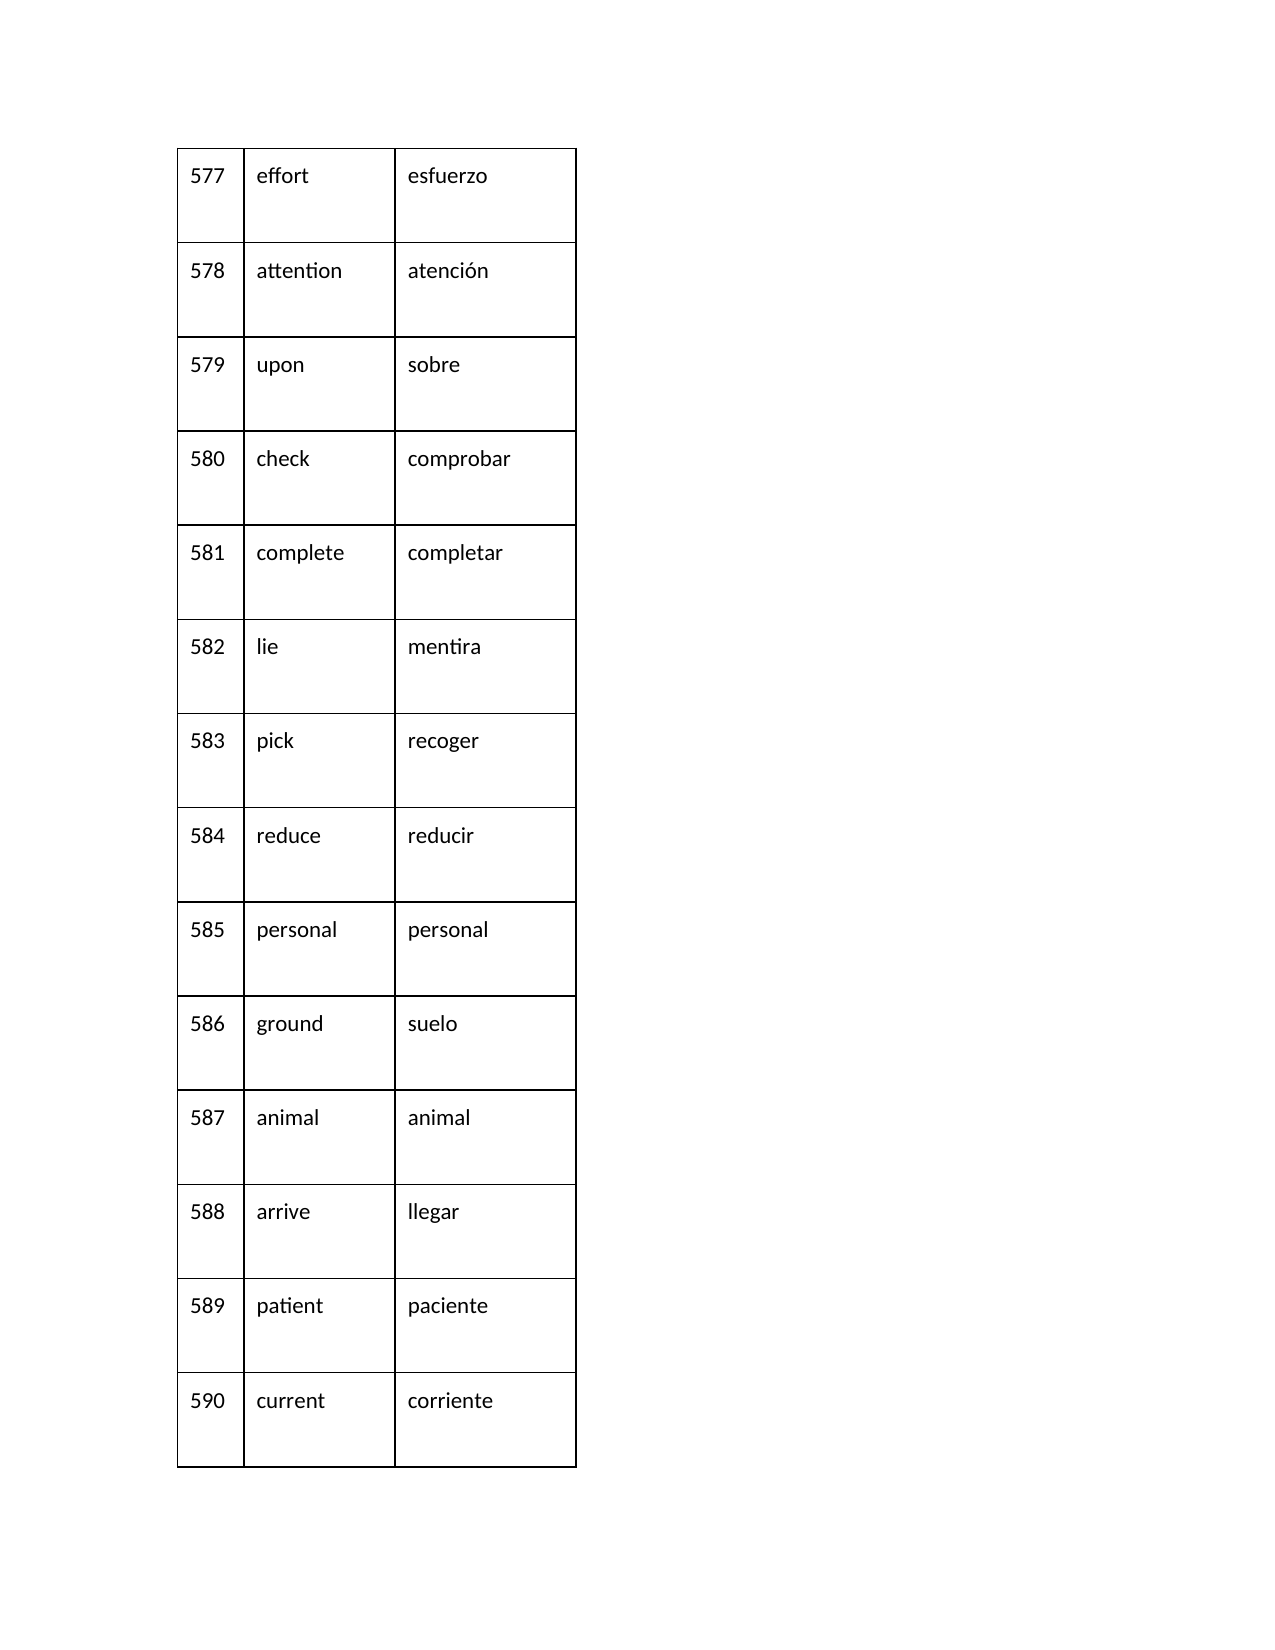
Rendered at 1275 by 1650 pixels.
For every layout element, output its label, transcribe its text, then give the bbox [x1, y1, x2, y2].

table_cell reducir [396, 808, 575, 901]
table_cell personal [396, 903, 575, 995]
table_cell upon [245, 338, 394, 430]
table_cell 589 [178, 1279, 243, 1372]
table_cell atención [396, 243, 575, 336]
table_cell recoger [396, 714, 575, 807]
table_cell personal [245, 903, 394, 995]
table_cell current [245, 1373, 394, 1466]
table_cell esfuerzo [396, 149, 575, 242]
table_cell 590 [178, 1373, 243, 1466]
table_cell llegar [396, 1185, 575, 1278]
table_cell 582 [178, 620, 243, 713]
table_cell ground [245, 997, 394, 1089]
table_cell 579 [178, 338, 243, 430]
table_cell animal [396, 1091, 575, 1183]
table_cell patient [245, 1279, 394, 1372]
table_cell 586 [178, 997, 243, 1089]
table_cell lie [245, 620, 394, 713]
table_cell suelo [396, 997, 575, 1089]
table_cell 587 [178, 1091, 243, 1183]
table_cell pick [245, 714, 394, 807]
table_cell 588 [178, 1185, 243, 1278]
table_cell complete [245, 526, 394, 618]
table_cell 581 [178, 526, 243, 618]
table_cell 578 [178, 243, 243, 336]
table_cell animal [245, 1091, 394, 1183]
table_cell attention [245, 243, 394, 336]
table_cell 583 [178, 714, 243, 807]
table_cell paciente [396, 1279, 575, 1372]
table_cell 580 [178, 432, 243, 524]
table_cell completar [396, 526, 575, 618]
table_cell check [245, 432, 394, 524]
table_cell 584 [178, 808, 243, 901]
table_cell comprobar [396, 432, 575, 524]
table_cell 585 [178, 903, 243, 995]
table_cell 577 [178, 149, 243, 242]
table_cell effort [245, 149, 394, 242]
table_cell reduce [245, 808, 394, 901]
table_cell arrive [245, 1185, 394, 1278]
table_cell sobre [396, 338, 575, 430]
table_cell mentira [396, 620, 575, 713]
table_cell corriente [396, 1373, 575, 1466]
